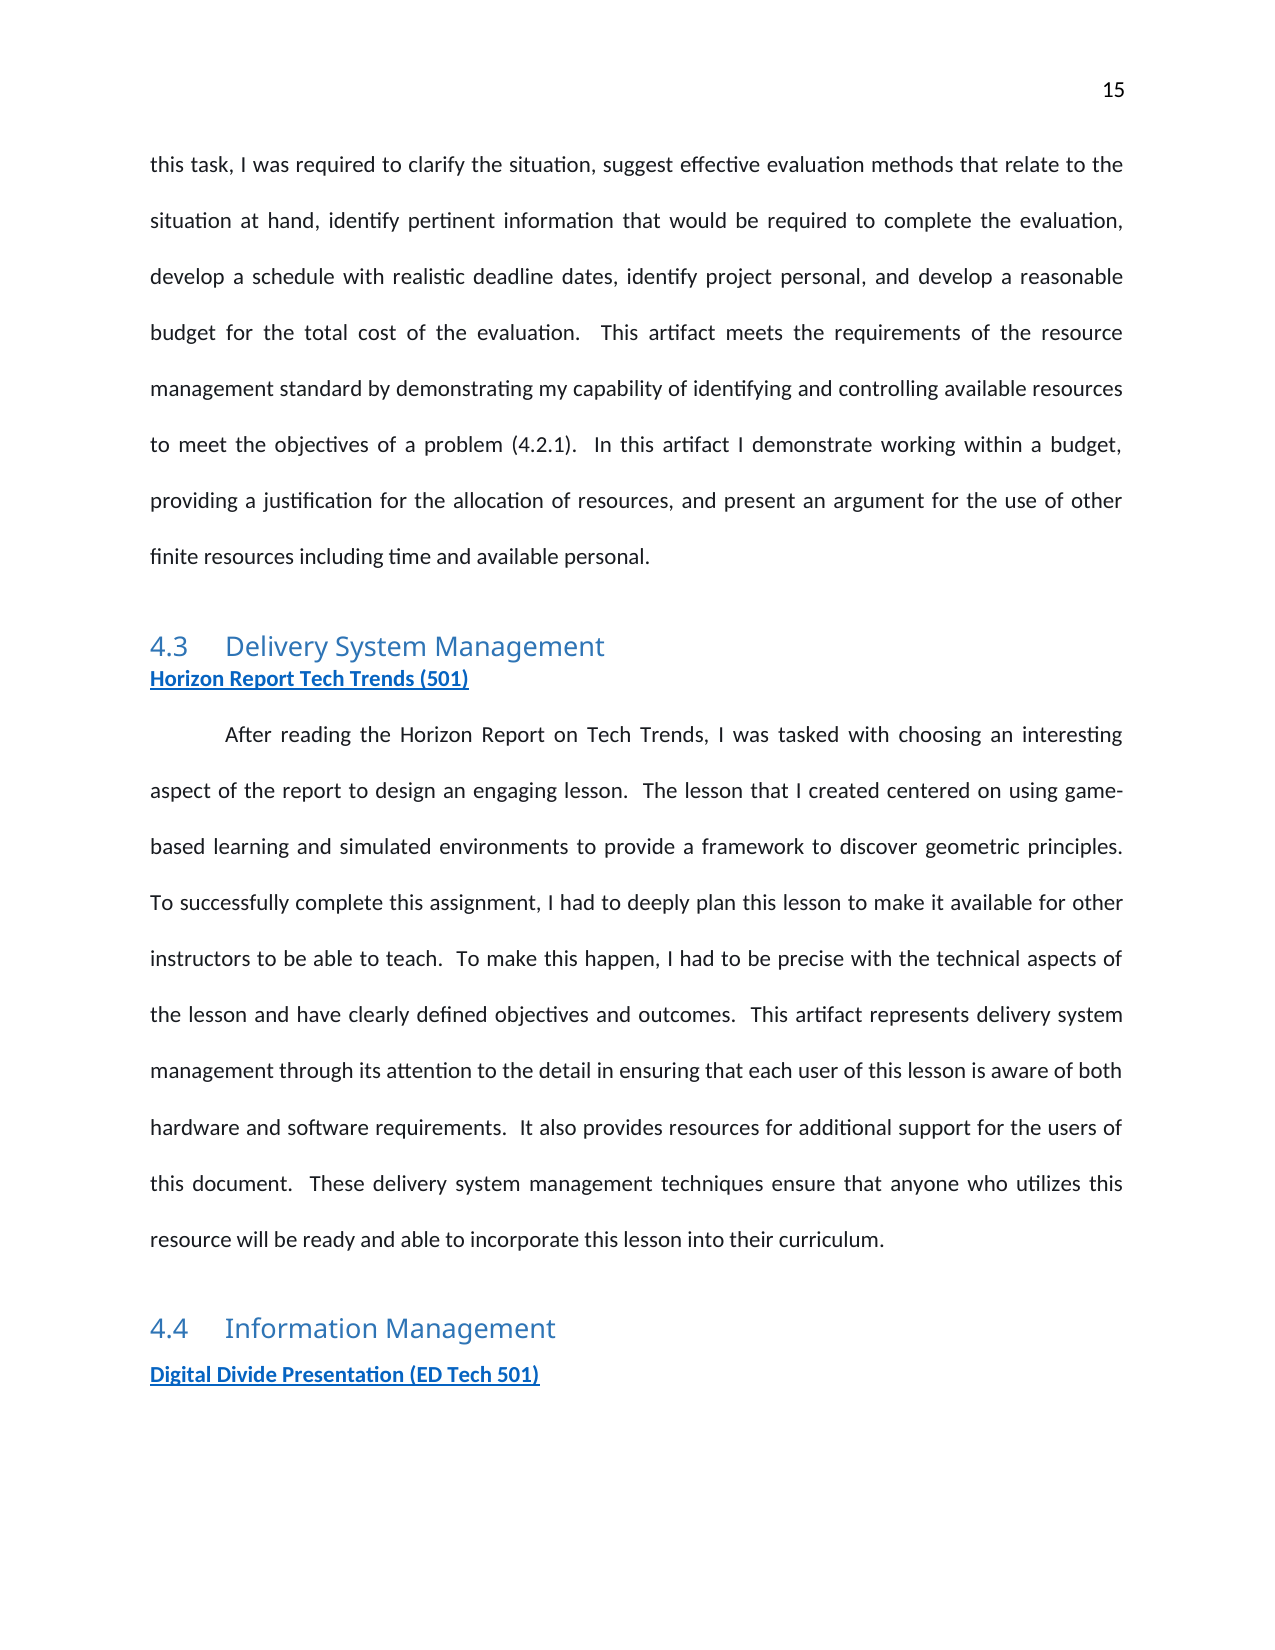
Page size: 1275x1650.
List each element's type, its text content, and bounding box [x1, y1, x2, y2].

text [150, 150, 1125, 570]
text After reading the Horizon Report on Tech Trends, I was tasked with choosing an interesting aspect of the report to design an engaging lesson. The lesson that I created centered on using game-based learning and simulated environments to provide a framework to discover geometric principles. To successfully complete this assignment, I had to deeply plan this lesson to make it available for other instructors to be able to teach. To make this happen, I had to be precise with the technical aspects of the lesson and have clearly defined objectives and outcomes. This artifact represents delivery system management through its attention to the detail in ensuring that each user of this lesson is aware of both hardware and software requirements. It also provides resources for additional support for the users of this document. These delivery system management techniques ensure that anyone who utilizes this resource will be ready and able to incorporate this lesson into their curriculum. [150, 720, 1125, 1253]
text Digital Divide Presentation (ED Tech 501) [150, 1349, 1125, 1388]
subtitle 4.3 Delivery System Management [150, 627, 1125, 664]
text Horizon Report Tech Trends (501) [150, 664, 1125, 692]
subtitle 4.4 Information Management [150, 1310, 1125, 1347]
